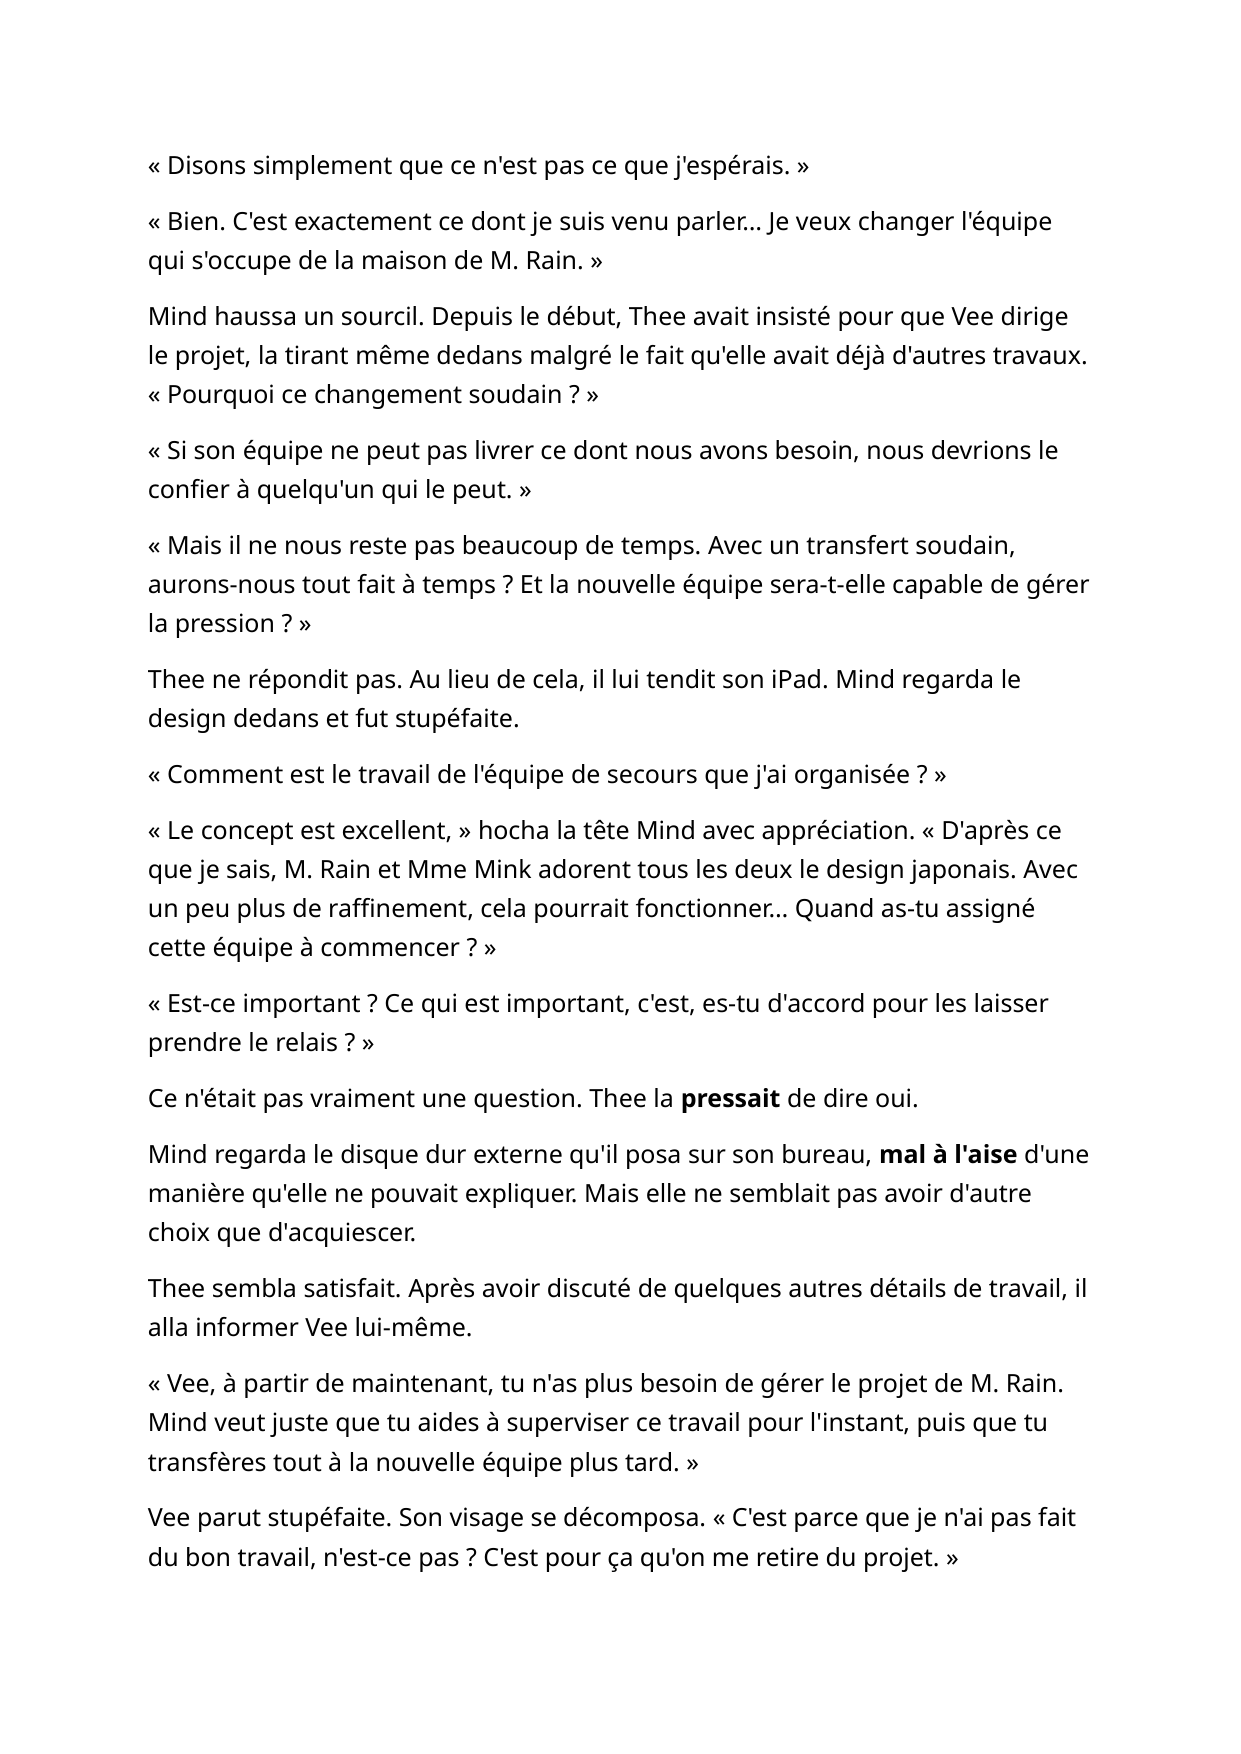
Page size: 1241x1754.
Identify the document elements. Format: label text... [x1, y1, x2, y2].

text « Si son équipe ne peut pas livrer ce dont nous avons besoin, nous devrions le confier à quelqu'un qui le peut. » [148, 433, 1093, 506]
text « Bien. C'est exactement ce dont je suis venu parler… Je veux changer l'équipe qui s'occupe de la maison de M. Rain. » [148, 203, 1093, 277]
text « Le concept est excellent, » hocha la tête Mind avec appréciation. « D'après ce que je sais, M. Rain et Mme Mink adorent tous les deux le design japonais. Avec un peu plus de raffinement, cela pourrait fonctionner… Quand as-tu assigné cette équipe à commencer ? » [148, 813, 1093, 964]
text Mind haussa un sourcil. Depuis le début, Thee avait insisté pour que Vee dirige le projet, la tirant même dedans malgré le fait qu'elle avait déjà d'autres travaux. « Pourquoi ce changement soudain ? » [148, 298, 1093, 411]
text « Disons simplement que ce n'est pas ce que j'espérais. » [148, 148, 1093, 182]
text Ce n'était pas vraiment une question. Thee la pressait de dire oui. [148, 1081, 1093, 1115]
text Mind regarda le disque dur externe qu'il posa sur son bureau, mal à l'aise d'une manière qu'elle ne pouvait expliquer. Mais elle ne semblait pas avoir d'autre choix que d'acquiescer. [148, 1137, 1093, 1249]
text Thee sembla satisfait. Après avoir discuté de quelques autres détails de travail, il alla informer Vee lui-même. [148, 1271, 1093, 1344]
text « Mais il ne nous reste pas beaucoup de temps. Avec un transfert soudain, aurons-nous tout fait à temps ? Et la nouvelle équipe sera-t-elle capable de gérer la pression ? » [148, 528, 1093, 640]
text Thee ne répondit pas. Au lieu de cela, il lui tendit son iPad. Mind regarda le design dedans et fut stupéfaite. [148, 662, 1093, 735]
text Vee parut stupéfaite. Son visage se décomposa. « C'est parce que je n'ai pas fait du bon travail, n'est-ce pas ? C'est pour ça qu'on me retire du projet. » [148, 1500, 1093, 1573]
text « Comment est le travail de l'équipe de secours que j'ai organisée ? » [148, 757, 1093, 791]
text « Vee, à partir de maintenant, tu n'as plus besoin de gérer le projet de M. Rain. Mind veut juste que tu aides à superviser ce travail pour l'instant, puis que tu transfères tout à la nouvelle équipe plus tard. » [148, 1366, 1093, 1478]
text « Est-ce important ? Ce qui est important, c'est, es-tu d'accord pour les laisser prendre le relais ? » [148, 986, 1093, 1059]
